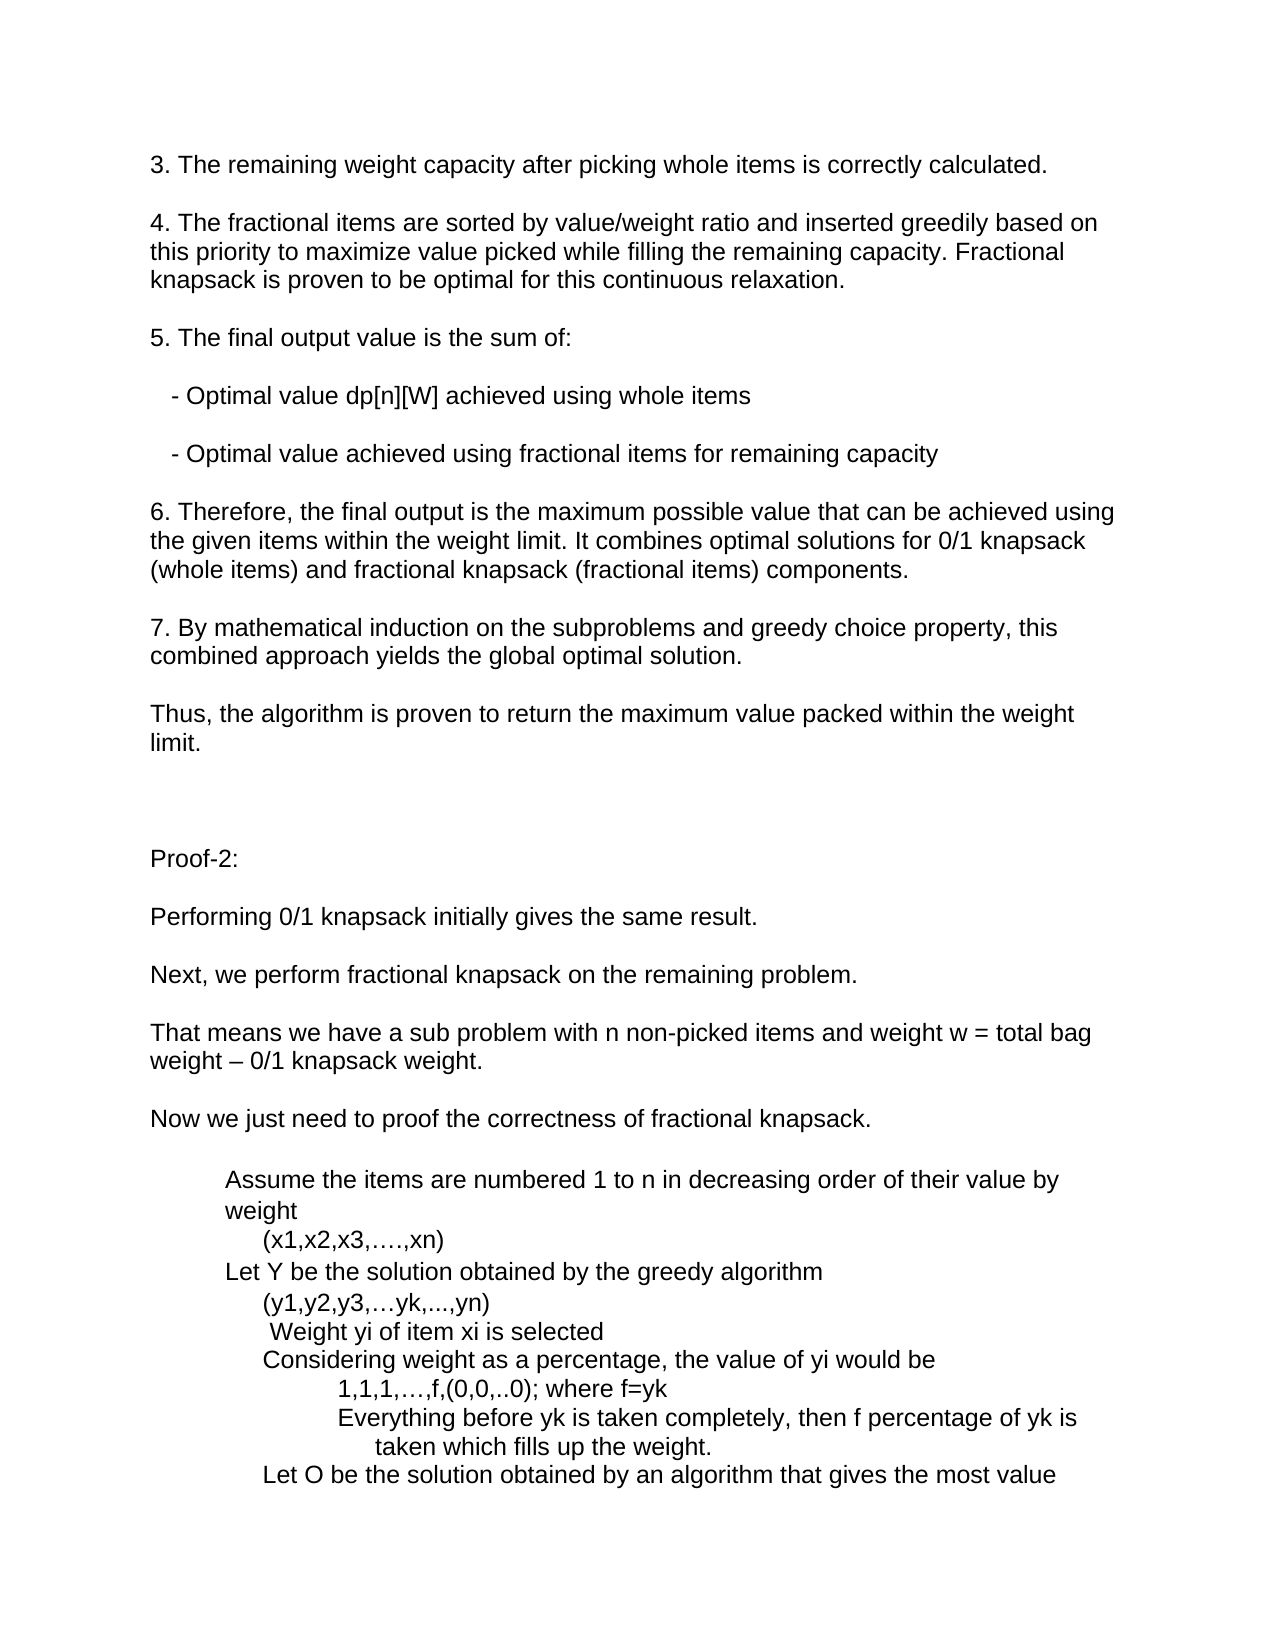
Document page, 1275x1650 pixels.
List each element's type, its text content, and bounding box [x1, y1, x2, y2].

text That means we have a sub problem with n non-picked items and weight w = total bag weight – 0/1 knapsack weight. [150, 1017, 1125, 1075]
list (y1,y2,y3,…yk,...,yn) [262, 1375, 1125, 1404]
list Weight yi of item xi is selected [262, 1433, 1125, 1462]
text - Optimal value achieved using fractional items for remaining capacity [150, 439, 1125, 468]
text 6. Therefore, the final output is the maximum possible value that can be achieved using the given items within the weight limit. It combines optimal solutions for 0/1 knapsack (whole items) and fractional knapsack (fractional items) components. [150, 497, 1125, 583]
text Thus, the algorithm is proven to return the maximum value packed within the weight limit. [150, 699, 1125, 757]
text 4. The fractional items are sorted by value/weight ratio and inserted greedily based on this priority to maximize value picked while filling the remaining capacity. Fractional knapsack is proven to be optimal for this continuous relaxation. [150, 208, 1125, 294]
text Proof-2: [150, 844, 1125, 872]
list (x1,x2,x3,….,xn) [262, 1254, 1125, 1283]
text 5. The final output value is the sum of: [150, 323, 1125, 352]
text - Optimal value dp[n][W] achieved using whole items [150, 381, 1125, 410]
text 3. The remaining weight capacity after picking whole items is correctly calculated. [150, 150, 1125, 179]
list Let Y be the solution obtained by the greedy algorithm [187, 1312, 1125, 1346]
text Now we just need to proof the correctness of fractional knapsack. [150, 1104, 1125, 1133]
list Assume the items are numbered 1 to n in decreasing order of their value by weight [187, 1162, 1125, 1225]
text Next, we perform fractional knapsack on the remaining problem. [150, 959, 1125, 988]
text Performing 0/1 knapsack initially gives the same result. [150, 902, 1125, 930]
text 7. By mathematical induction on the subproblems and greedy choice property, this combined approach yields the global optimal solution. [150, 612, 1125, 670]
